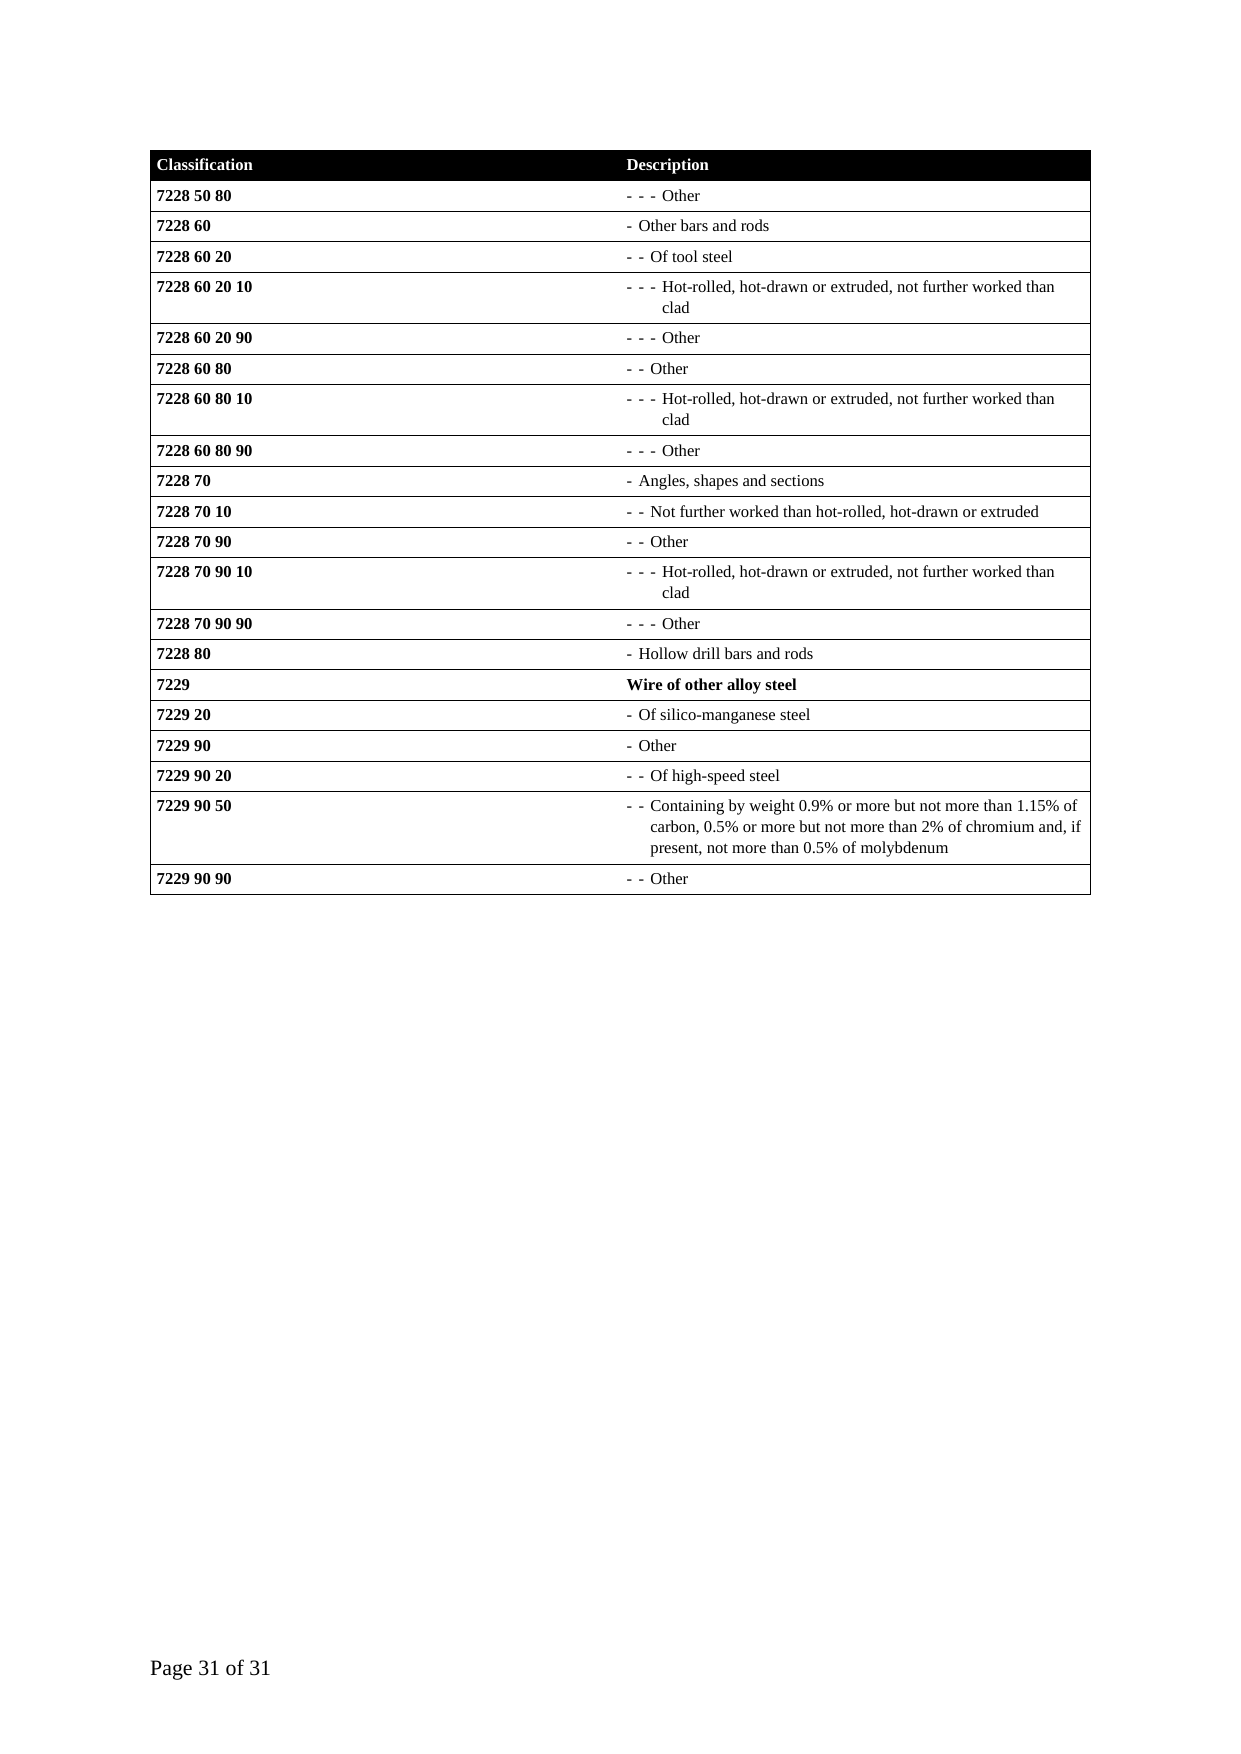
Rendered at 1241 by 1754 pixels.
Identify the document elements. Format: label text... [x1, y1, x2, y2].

table_cell Wire of other alloy steel [621, 670, 1090, 700]
table_cell 7228 60 80 [151, 355, 621, 384]
table_cell - - Other [621, 355, 1090, 384]
table_cell - Other [621, 731, 1090, 761]
table_cell 7229 90 20 [151, 762, 621, 791]
table_cell 7228 70 90 [151, 528, 621, 557]
table_cell - - - Other [621, 324, 1090, 353]
table_cell - - - Other [621, 181, 1090, 211]
table_cell - Hollow drill bars and rods [621, 640, 1090, 669]
table_cell - - - Hot-rolled, hot-drawn or extruded, not further worked than clad [621, 385, 1090, 435]
table_cell 7228 60 [151, 212, 621, 241]
table_cell - - - Other [621, 436, 1090, 466]
table_cell 7228 60 80 10 [151, 385, 621, 435]
table_header Description [621, 151, 1090, 180]
table_cell 7228 70 90 90 [151, 610, 621, 639]
table_cell - - - Hot-rolled, hot-drawn or extruded, not further worked than clad [621, 558, 1090, 608]
table_cell 7228 60 80 90 [151, 436, 621, 466]
table_cell 7228 80 [151, 640, 621, 669]
table_cell 7228 60 20 [151, 242, 621, 272]
table_cell - - - Hot-rolled, hot-drawn or extruded, not further worked than clad [621, 273, 1090, 323]
table_cell - Other bars and rods [621, 212, 1090, 241]
table_cell - - Not further worked than hot-rolled, hot-drawn or extruded [621, 497, 1090, 527]
table_cell - - Other [621, 528, 1090, 557]
table_cell 7229 [151, 670, 621, 700]
table_cell 7228 70 90 10 [151, 558, 621, 608]
table_cell - - Of high-speed steel [621, 762, 1090, 791]
table_cell 7229 90 [151, 731, 621, 761]
table_cell 7228 70 10 [151, 497, 621, 527]
table_cell 7228 50 80 [151, 181, 621, 211]
table_cell - - Of tool steel [621, 242, 1090, 272]
table_cell 7229 90 90 [151, 865, 621, 894]
table_cell 7228 70 [151, 467, 621, 496]
table_cell 7229 20 [151, 701, 621, 730]
table_cell 7228 60 20 90 [151, 324, 621, 353]
table_cell - Of silico-manganese steel [621, 701, 1090, 730]
table_cell - - Other [621, 865, 1090, 894]
table_cell 7229 90 50 [151, 792, 621, 863]
table_cell - - - Other [621, 610, 1090, 639]
table_cell 7228 60 20 10 [151, 273, 621, 323]
table_cell - - Containing by weight 0.9% or more but not more than 1.15% of carbon, 0.5% or more but not more than 2% of chromium and, if present, not more than 0.5% of molybdenum [621, 792, 1090, 863]
table_cell - Angles, shapes and sections [621, 467, 1090, 496]
table_header Classification [151, 151, 621, 180]
